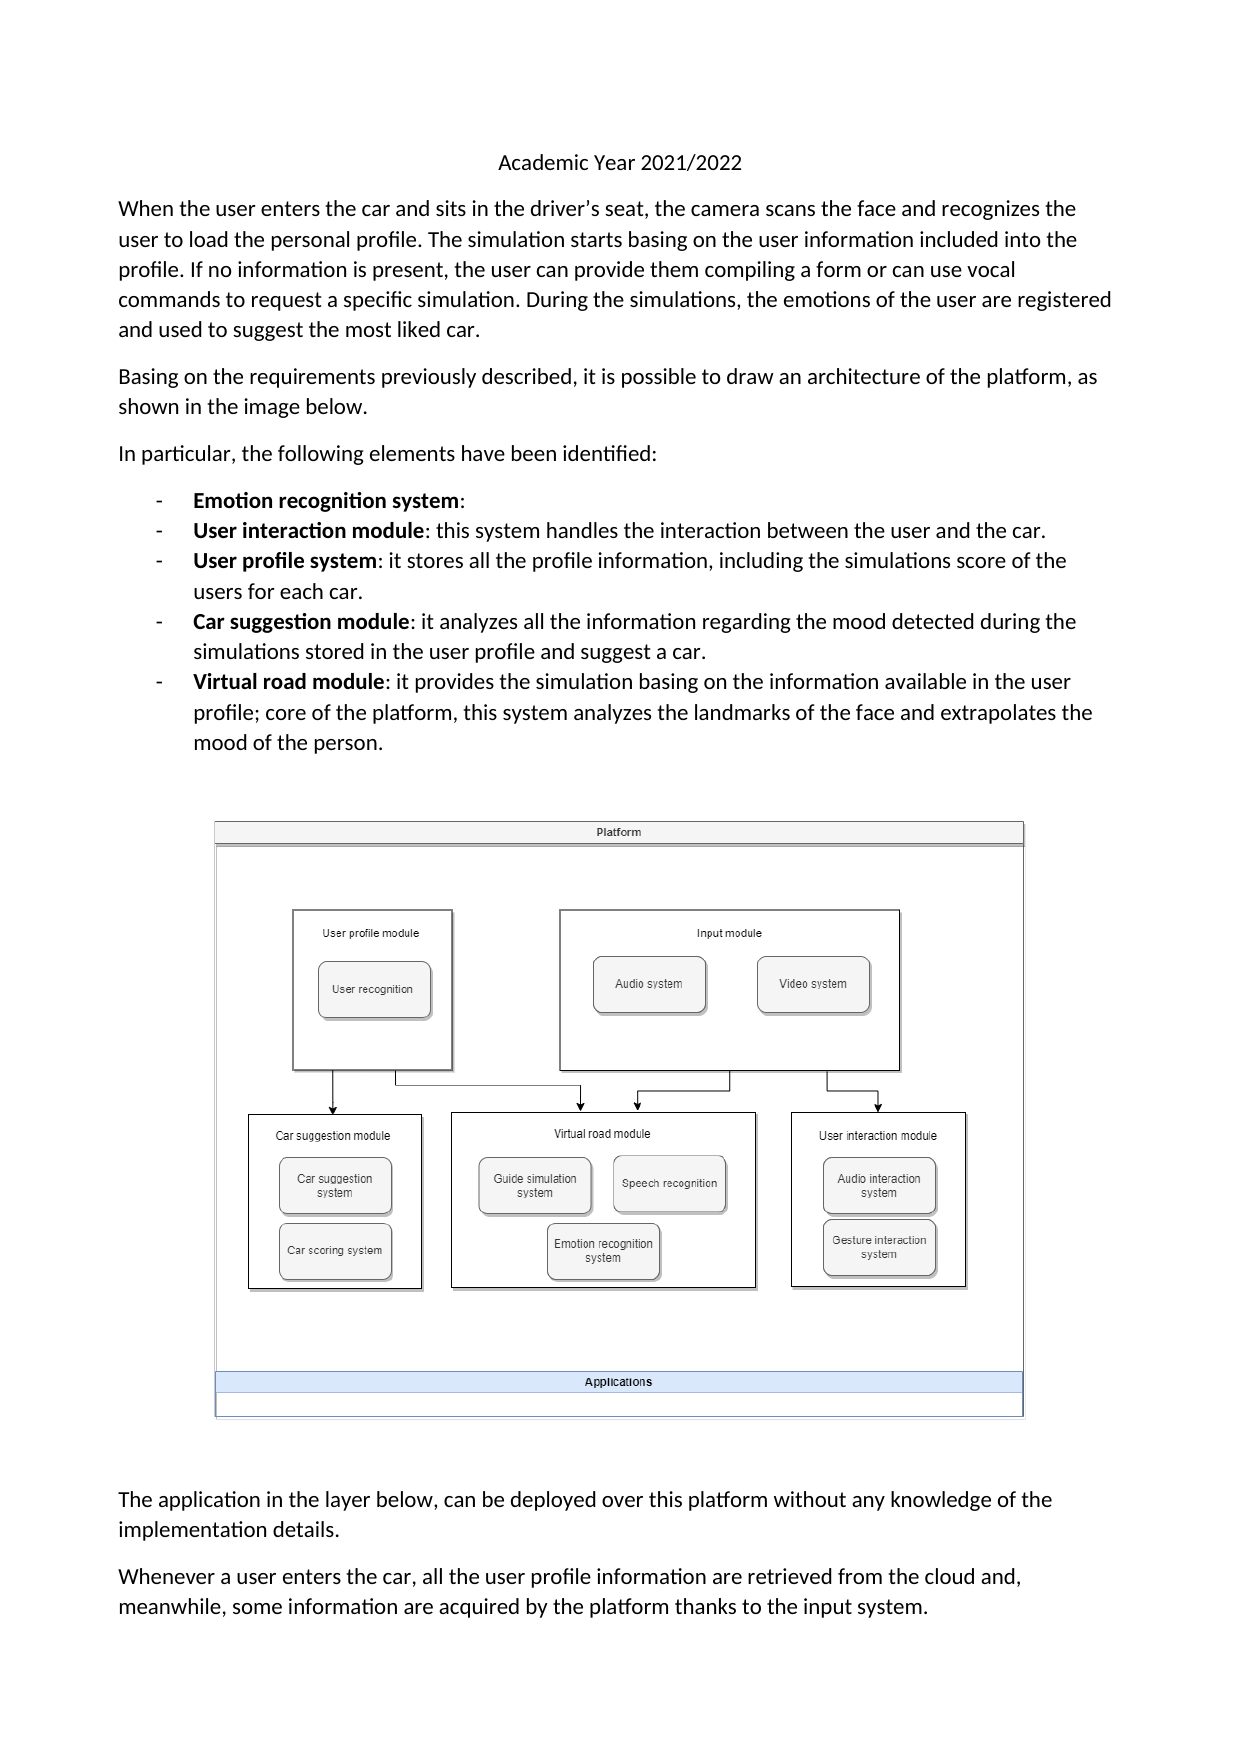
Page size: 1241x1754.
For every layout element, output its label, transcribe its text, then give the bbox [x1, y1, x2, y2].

list User interaction module: this system handles the interaction between the user and the car. [156, 516, 1122, 544]
text Whenever a user enters the car, all the user profile information are retrieved from the cloud and, meanwhile, some information are acquired by the platform thanks to the input system. [118, 1562, 1122, 1620]
text The application in the layer below, can be deployed over this platform without any knowledge of the implementation details. [118, 1485, 1122, 1543]
picture [214, 821, 1026, 1420]
list Car suggestion module: it analyzes all the information regarding the mood detected during the simulations stored in the user profile and suggest a car. [156, 607, 1122, 665]
list User profile system: it stores all the profile information, including the simulations score of the users for each car. [156, 547, 1122, 605]
text Basing on the requirements previously described, it is possible to draw an architecture of the platform, as shown in the image below. [118, 362, 1122, 420]
list Emotion recognition system: [156, 486, 1122, 514]
text Academic Year 2021/2022 [118, 148, 1122, 176]
text When the user enters the car and sits in the driver’s seat, the camera scans the face and recognizes the user to load the personal profile. The simulation starts basing on the user information included into the profile. If no information is present, the user can provide them compiling a form or can use vocal commands to request a specific simulation. During the simulations, the emotions of the user are registered and used to suggest the most liked car. [118, 194, 1122, 343]
list Virtual road module: it provides the simulation basing on the information available in the user profile; core of the platform, this system analyzes the landmarks of the face and extrapolates the mood of the person. [156, 667, 1122, 756]
text In particular, the following elements have been identified: [118, 439, 1122, 467]
